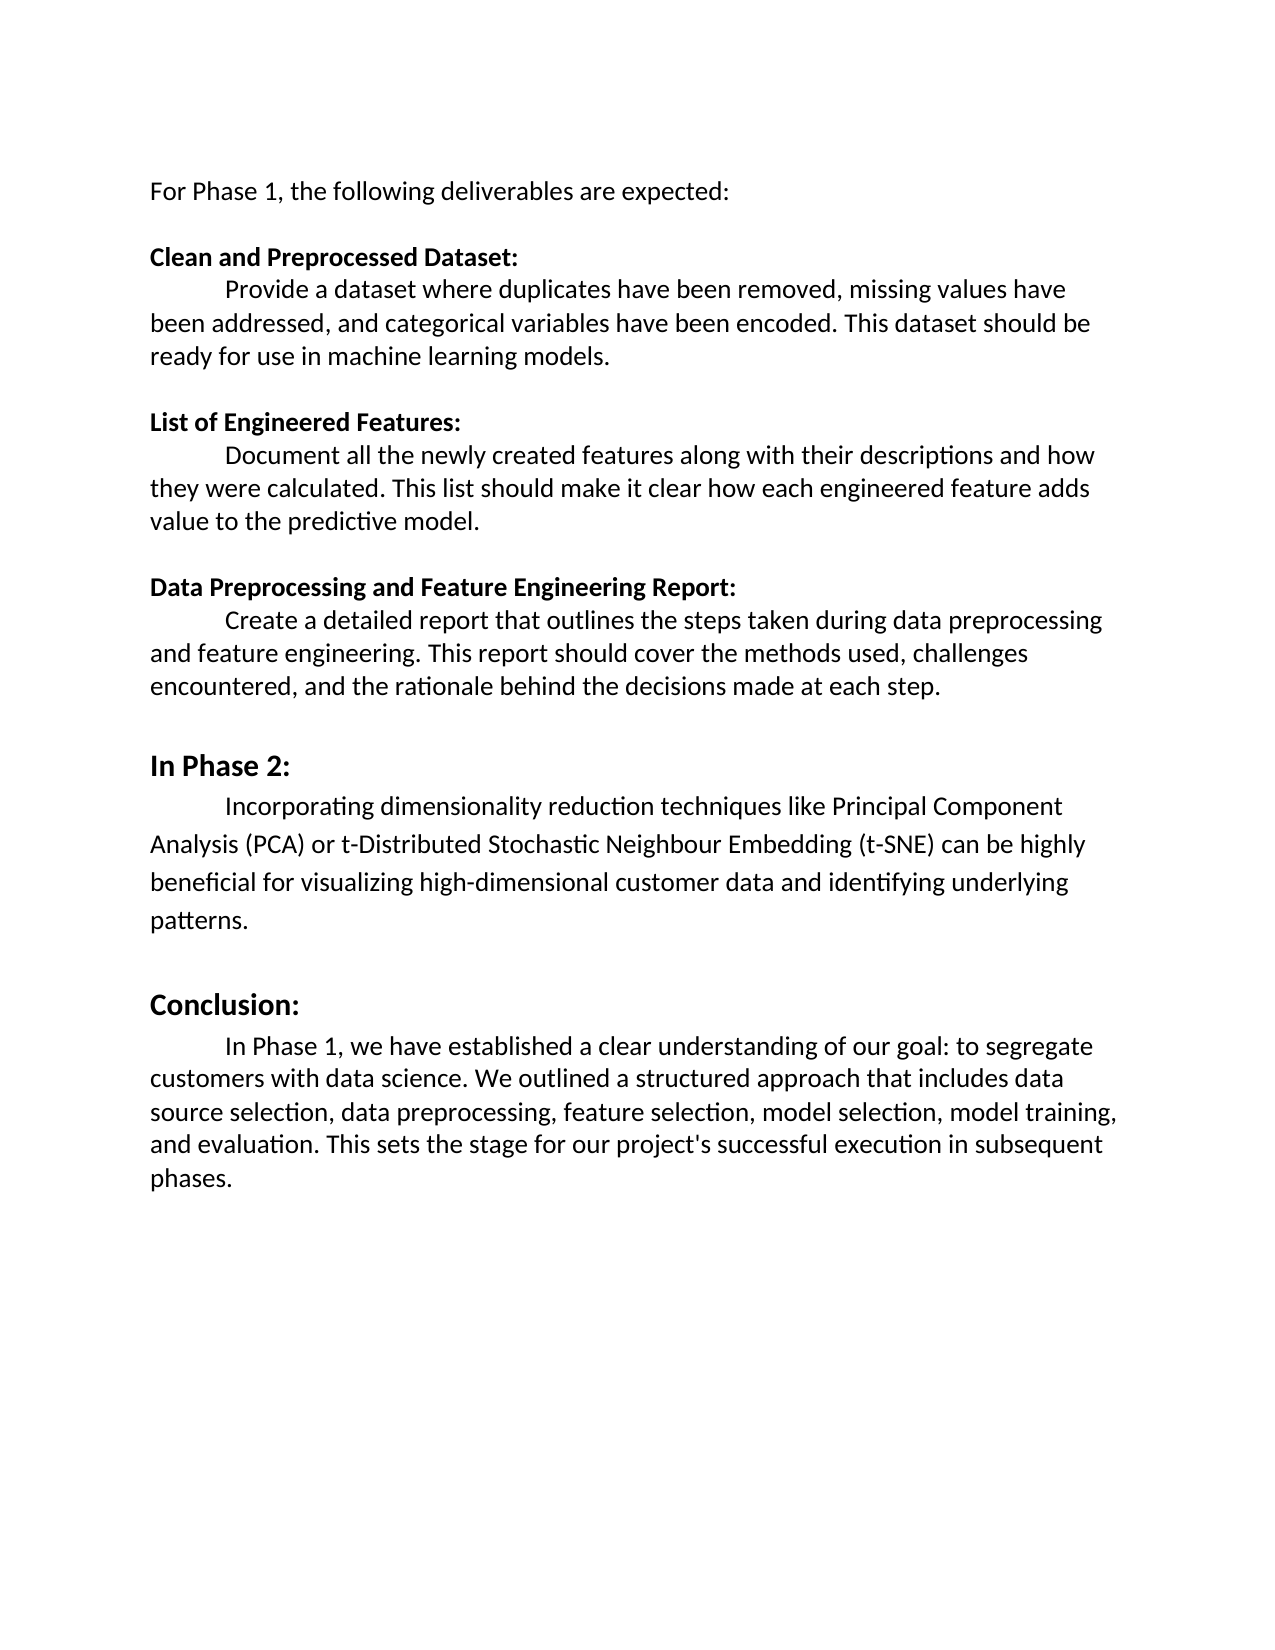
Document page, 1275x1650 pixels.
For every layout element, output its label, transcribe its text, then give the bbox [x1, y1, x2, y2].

text Conclusion: [150, 985, 1125, 1023]
text Provide a dataset where duplicates have been removed, missing values have been addressed, and categorical variables have been encoded. This dataset should be ready for use in machine learning models. [150, 273, 1125, 372]
text List of Engineered Features: [150, 405, 1125, 438]
text Clean and Preprocessed Dataset: [150, 240, 1125, 273]
text In Phase 2: [150, 746, 1125, 784]
text Incorporating dimensionality reduction techniques like Principal Component Analysis (PCA) or t-Distributed Stochastic Neighbour Embedding (t-SNE) can be highly beneficial for visualizing high-dimensional customer data and identifying underlying patterns. [150, 789, 1125, 936]
text Document all the newly created features along with their descriptions and how they were calculated. This list should make it clear how each engineered feature adds value to the predictive model. [150, 438, 1125, 537]
text For Phase 1, the following deliverables are expected: [150, 174, 1125, 207]
text Data Preprocessing and Feature Engineering Report: [150, 570, 1125, 603]
text In Phase 1, we have established a clear understanding of our goal: to segregate customers with data science. We outlined a structured approach that includes data source selection, data preprocessing, feature selection, model selection, model training, and evaluation. This sets the stage for our project's successful execution in subsequent phases. [150, 1029, 1125, 1194]
text Create a detailed report that outlines the steps taken during data preprocessing and feature engineering. This report should cover the methods used, challenges encountered, and the rationale behind the decisions made at each step. [150, 603, 1125, 702]
